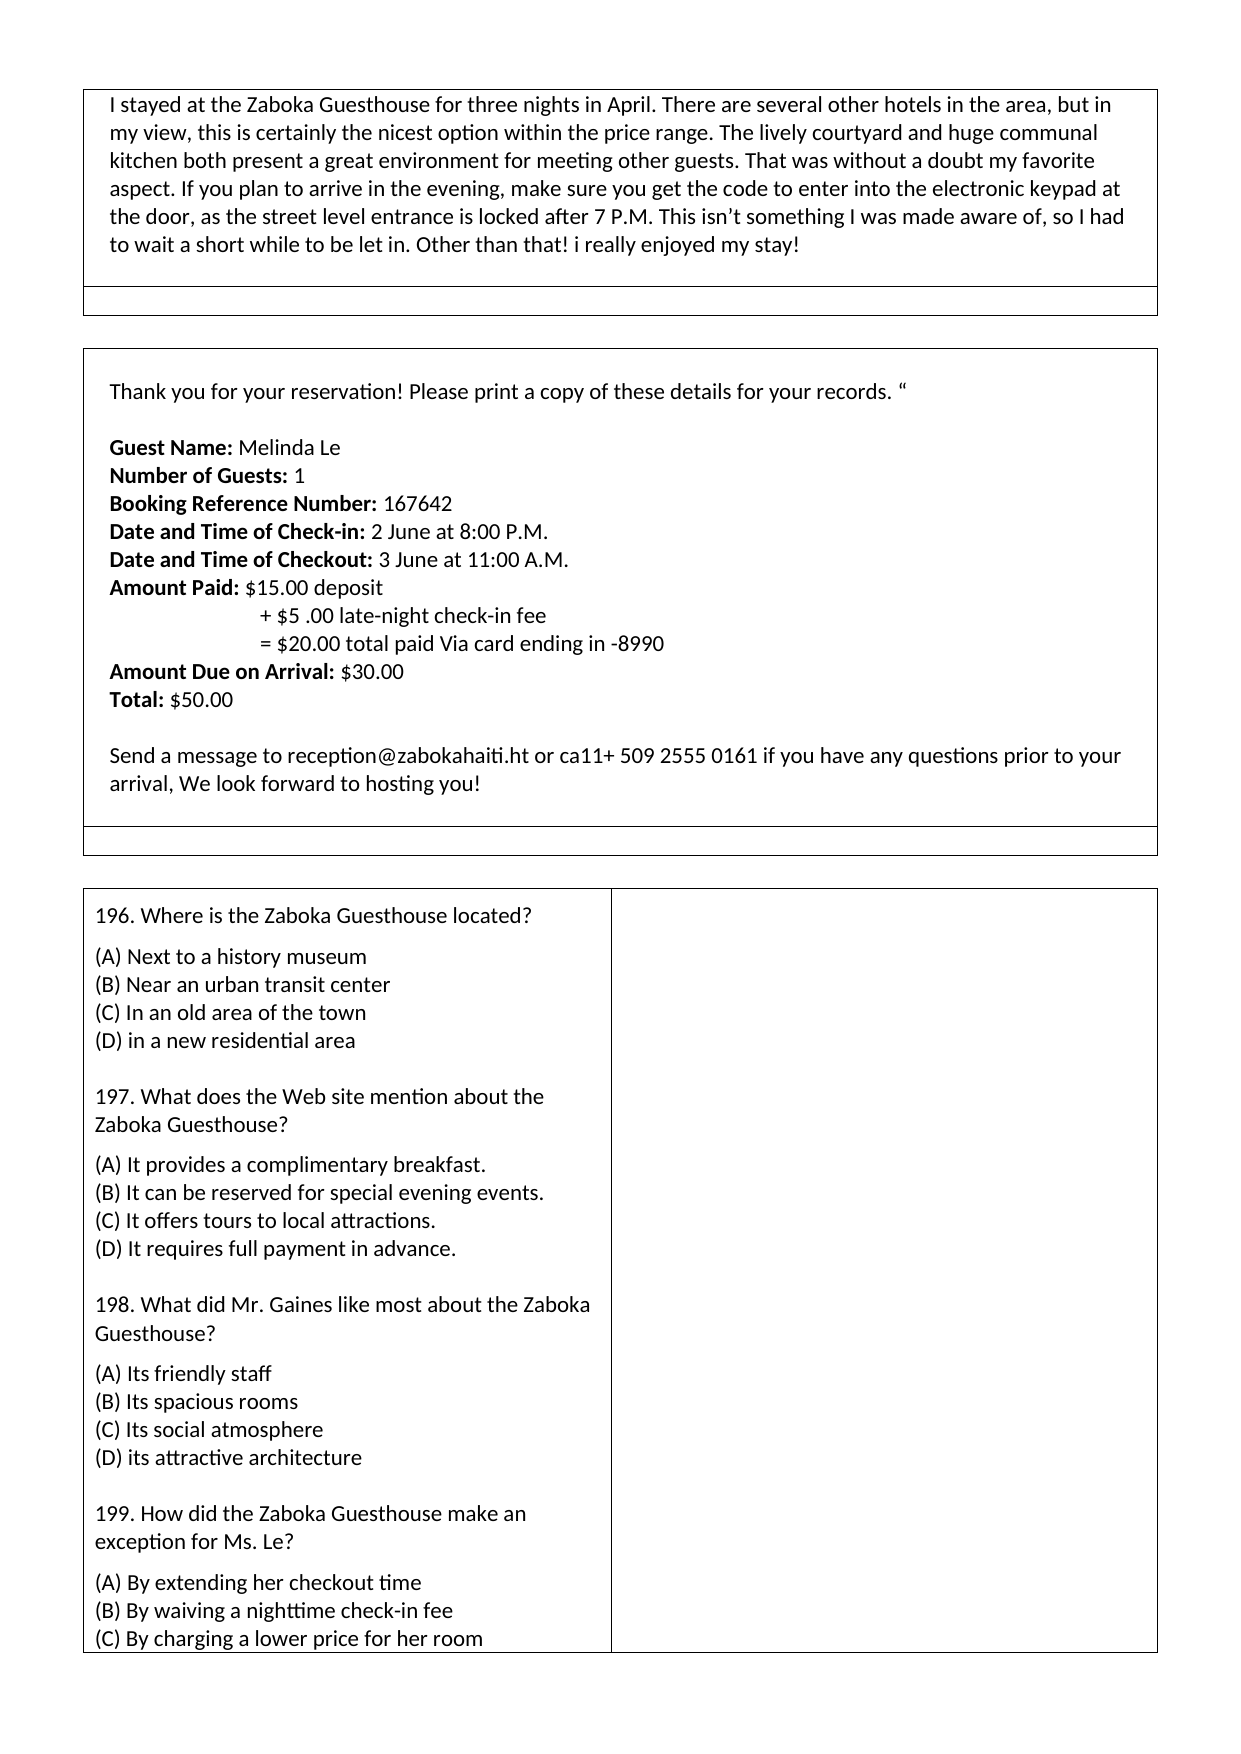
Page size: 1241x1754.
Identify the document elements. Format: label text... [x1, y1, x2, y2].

table_cell [84, 827, 1157, 854]
table_header Thank you for your reservation! Please print a copy of these details for your records. “ Guest Name: Melinda Le Number of Guests: 1 Booking Reference Number: 167642 Date and Time of Check-in: 2 June at 8:00 P.M. Date and Time of Checkout: 3 June at 11:00 A.M. Amount Paid: $15.00 deposit + $5 .00 late-night check-in fee = $20.00 total paid Via card ending in -8990 Amount Due on Arrival: $30.00 Total: $50.00 Send a message to reception@zabokahaiti.ht or ca11+ 509 2555 0161 if you have any questions prior to your arrival, We look forward to hosting you! [84, 349, 1157, 826]
table_cell [84, 287, 1157, 315]
table_header [612, 889, 1157, 1652]
